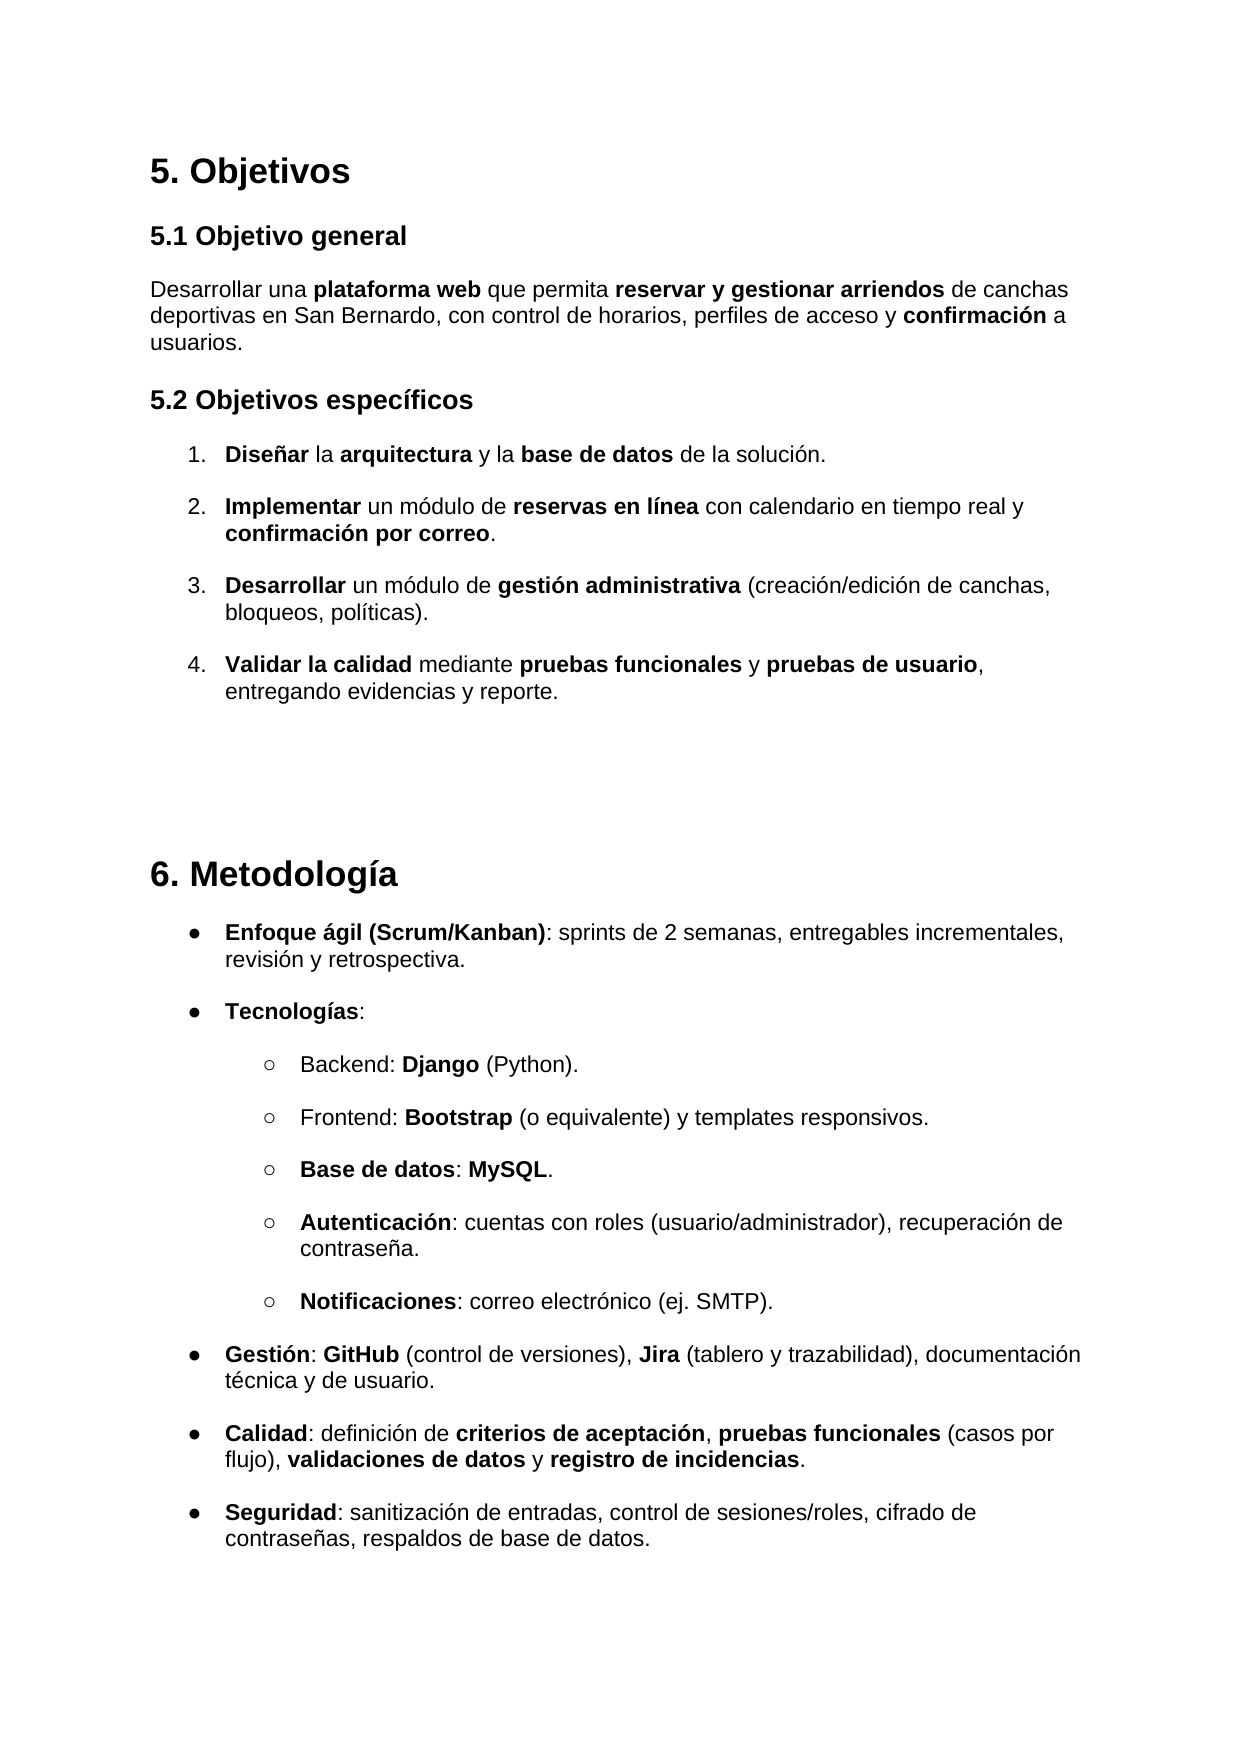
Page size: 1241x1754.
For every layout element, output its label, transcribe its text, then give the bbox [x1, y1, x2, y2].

list Frontend: Bootstrap (o equivalente) y templates responsivos. [262, 1104, 1090, 1156]
list Base de datos: MySQL. [262, 1156, 1090, 1209]
list Gestión: GitHub (control de versiones), Jira (tablero y trazabilidad), documentación técnica y de usuario. [187, 1341, 1090, 1420]
text Desarrollar una plataforma web que permita reservar y gestionar arriendos de canchas deportivas en San Bernardo, con control de horarios, perfiles de acceso y confirmación a usuarios. [150, 276, 1090, 355]
list Diseñar la arquitectura y la base de datos de la solución. [187, 441, 1090, 493]
list Backend: Django (Python). [262, 1051, 1090, 1104]
subtitle 5. Objetivos [150, 150, 1090, 191]
list Tecnologías: [187, 998, 1090, 1051]
list Validar la calidad mediante pruebas funcionales y pruebas de usuario, entregando evidencias y reporte. [187, 651, 1090, 731]
list Enfoque ágil (Scrum/Kanban): sprints de 2 semanas, entregables incrementales, revisión y retrospectiva. [187, 919, 1090, 998]
subtitle 6. Metodología [150, 853, 1090, 894]
subtitle 5.2 Objetivos específicos [150, 384, 1090, 416]
list Calidad: definición de criterios de aceptación, pruebas funcionales (casos por flujo), validaciones de datos y registro de incidencias. [187, 1420, 1090, 1499]
list Seguridad: sanitización de entradas, control de sesiones/roles, cifrado de contraseñas, respaldos de base de datos. [187, 1499, 1090, 1578]
list Desarrollar un módulo de gestión administrativa (creación/edición de canchas, bloqueos, políticas). [187, 572, 1090, 651]
subtitle 5.1 Objetivo general [150, 220, 1090, 251]
list Implementar un módulo de reservas en línea con calendario en tiempo real y confirmación por correo. [187, 493, 1090, 572]
list Autenticación: cuentas con roles (usuario/administrador), recuperación de contraseña. [262, 1209, 1090, 1288]
list Notificaciones: correo electrónico (ej. SMTP). [262, 1288, 1090, 1341]
